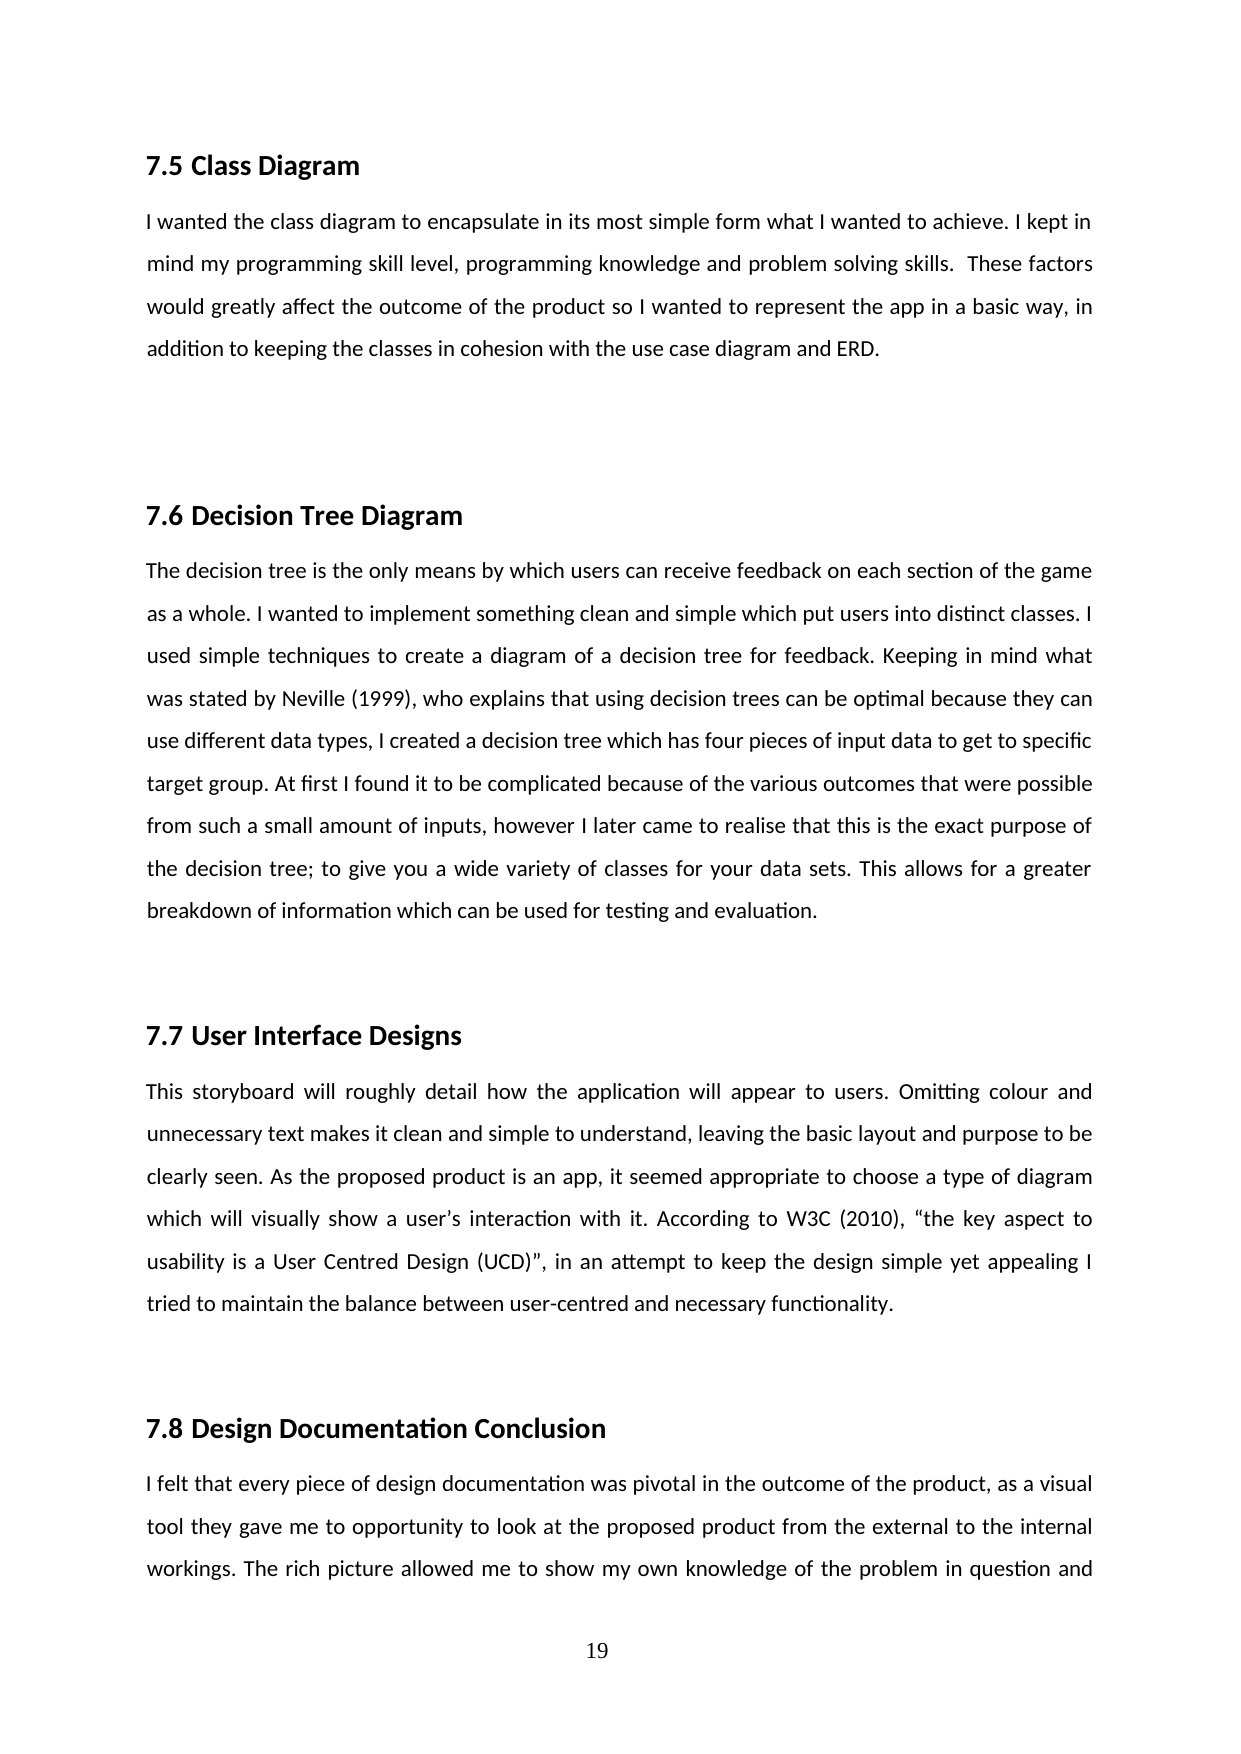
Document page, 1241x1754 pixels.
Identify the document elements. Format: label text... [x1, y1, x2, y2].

text I wanted the class diagram to encapsulate in its most simple form what I wanted to achieve. I kept in mind my programming skill level, programming knowledge and problem solving skills. These factors would greatly affect the outcome of the product so I wanted to represent the app in a basic way, in addition to keeping the classes in cohesion with the use case diagram and ERD. [146, 207, 1094, 363]
text The decision tree is the only means by which users can receive feedback on each section of the game as a whole. I wanted to implement something clean and simple which put users into distinct classes. I used simple techniques to create a diagram of a decision tree for feedback. Keeping in mind what was stated by Neville (1999), who explains that using decision trees can be optimal because they can use different data types, I created a decision tree which has four pieces of input data to get to specific target group. At first I found it to be complicated because of the various outcomes that were possible from such a small amount of inputs, however I later came to realise that this is the exact purpose of the decision tree; to give you a wide variety of classes for your data sets. This allows for a greater breakdown of information which can be used for testing and evaluation. [146, 557, 1094, 925]
text This storyboard will roughly detail how the application will appear to users. Omitting colour and unnecessary text makes it clean and simple to understand, leaving the basic layout and purpose to be clearly seen. As the proposed product is an app, it seemed appropriate to choose a type of diagram which will visually show a user’s interaction with it. According to W3C (2010), “the key aspect to usability is a User Centred Design (UCD)”, in an attempt to keep the design simple yet appealing I tried to maintain the balance between user-centred and necessary functionality. [146, 1077, 1094, 1317]
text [146, 1469, 1094, 1583]
subtitle 7.7 User Interface Designs [146, 1017, 1104, 1053]
subtitle 7.5 Class Diagram [146, 147, 1104, 183]
subtitle 7.8 Design Documentation Conclusion [146, 1410, 1104, 1446]
subtitle 7.6 Decision Tree Diagram [146, 497, 1104, 533]
